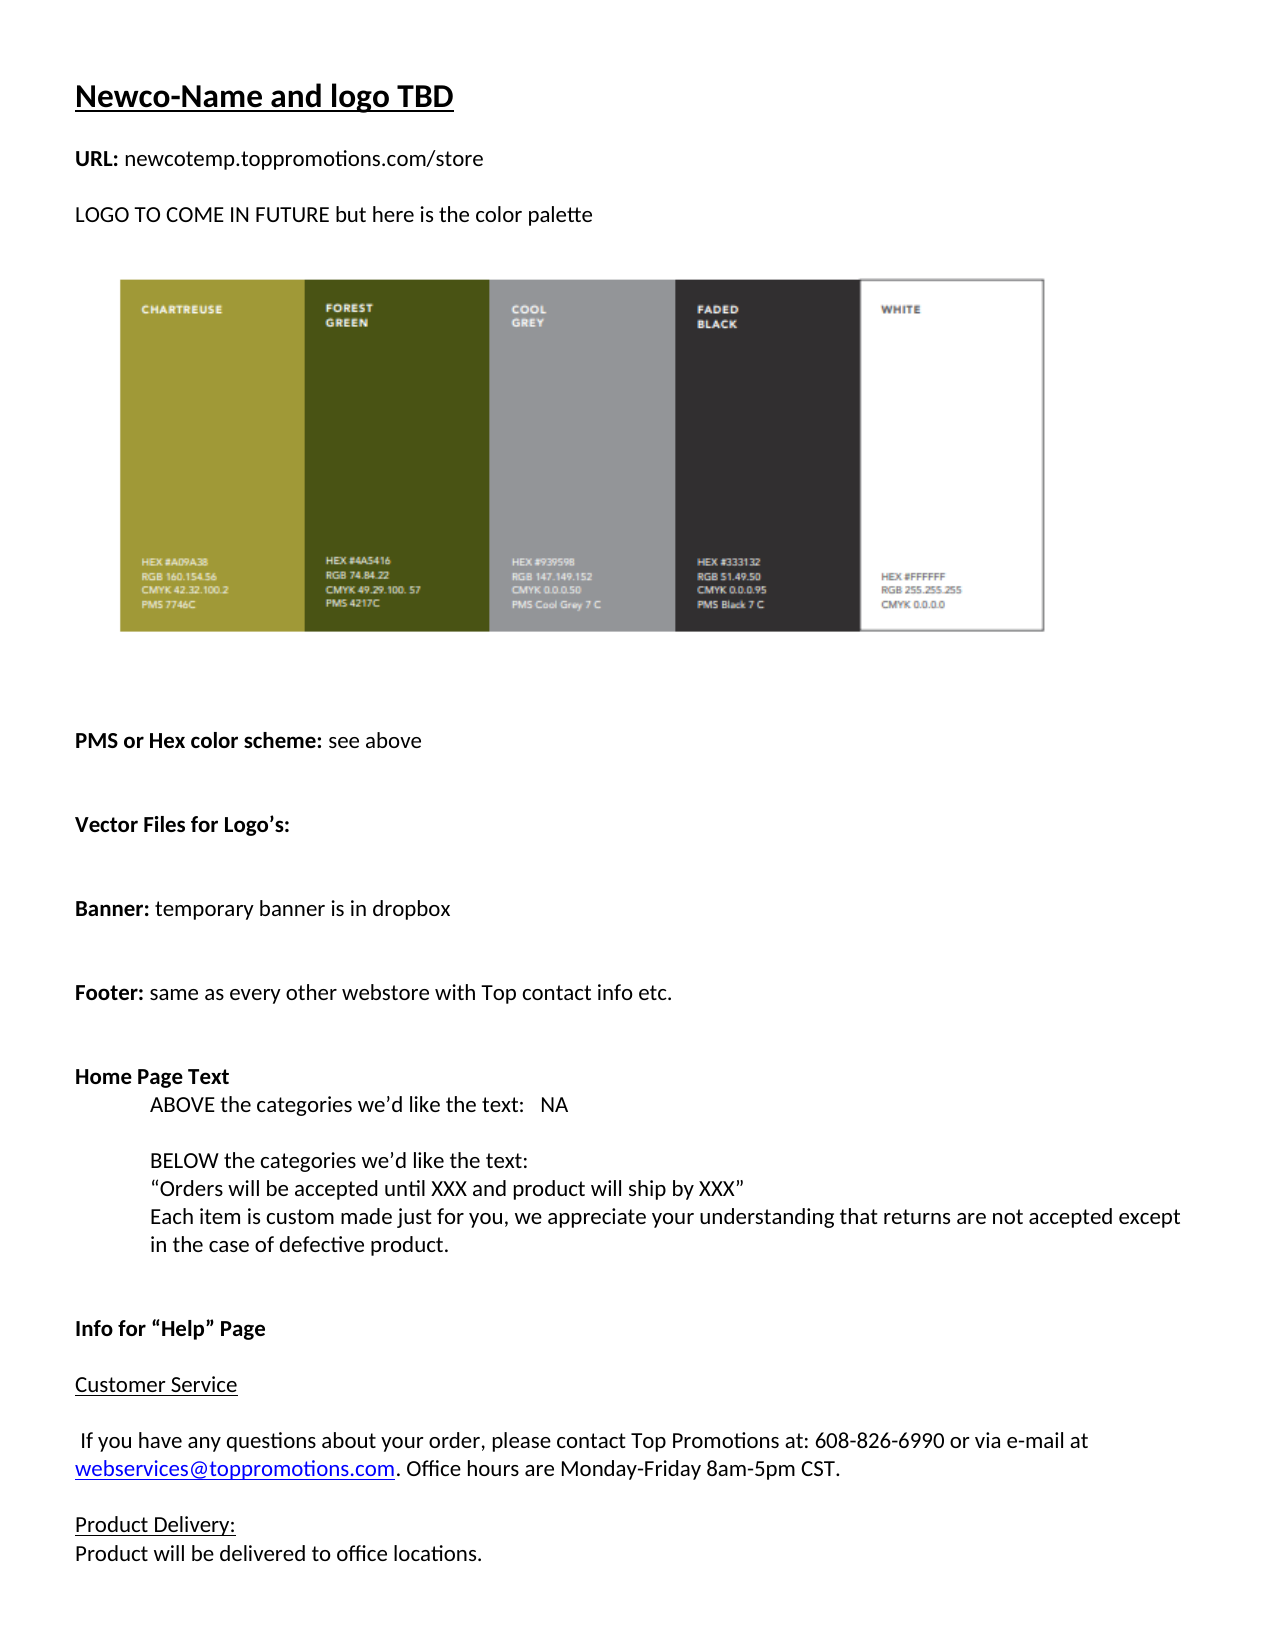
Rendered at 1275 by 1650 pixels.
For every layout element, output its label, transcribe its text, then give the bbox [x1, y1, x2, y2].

text ABOVE the categories we’d like the text: NA [75, 1090, 1200, 1118]
text BELOW the categories we’d like the text: [75, 1146, 1200, 1174]
text If you have any questions about your order, please contact Top Promotions at: 608-826-6990 or via e-mail at webservices@toppromotions.com. Office hours are Monday-Friday 8am-5pm CST. [75, 1427, 1200, 1483]
text Footer: same as every other webstore with Top contact info etc. [75, 978, 1200, 1006]
text LOGO TO COME IN FUTURE but here is the color palette [75, 200, 1200, 228]
text Banner: temporary banner is in dropbox [75, 894, 1200, 922]
text “Orders will be accepted until XXX and product will ship by XXX” [75, 1174, 1200, 1202]
text Info for “Help” Page [75, 1314, 1200, 1342]
text Each item is custom made just for you, we appreciate your understanding that returns are not accepted except in the case of defective product. [150, 1202, 1200, 1258]
picture [75, 255, 1071, 670]
text Customer Service [75, 1371, 1200, 1398]
text URL: newcotemp.toppromotions.com/store [75, 144, 1200, 172]
text Home Page Text [75, 1062, 1200, 1090]
text Product Delivery: [75, 1511, 1200, 1539]
text PMS or Hex color scheme: see above [75, 726, 1200, 754]
text Vector Files for Logo’s: [75, 810, 1200, 838]
text Product will be delivered to office locations. [75, 1539, 1200, 1567]
text Newco-Name and logo TBD [75, 75, 1200, 116]
